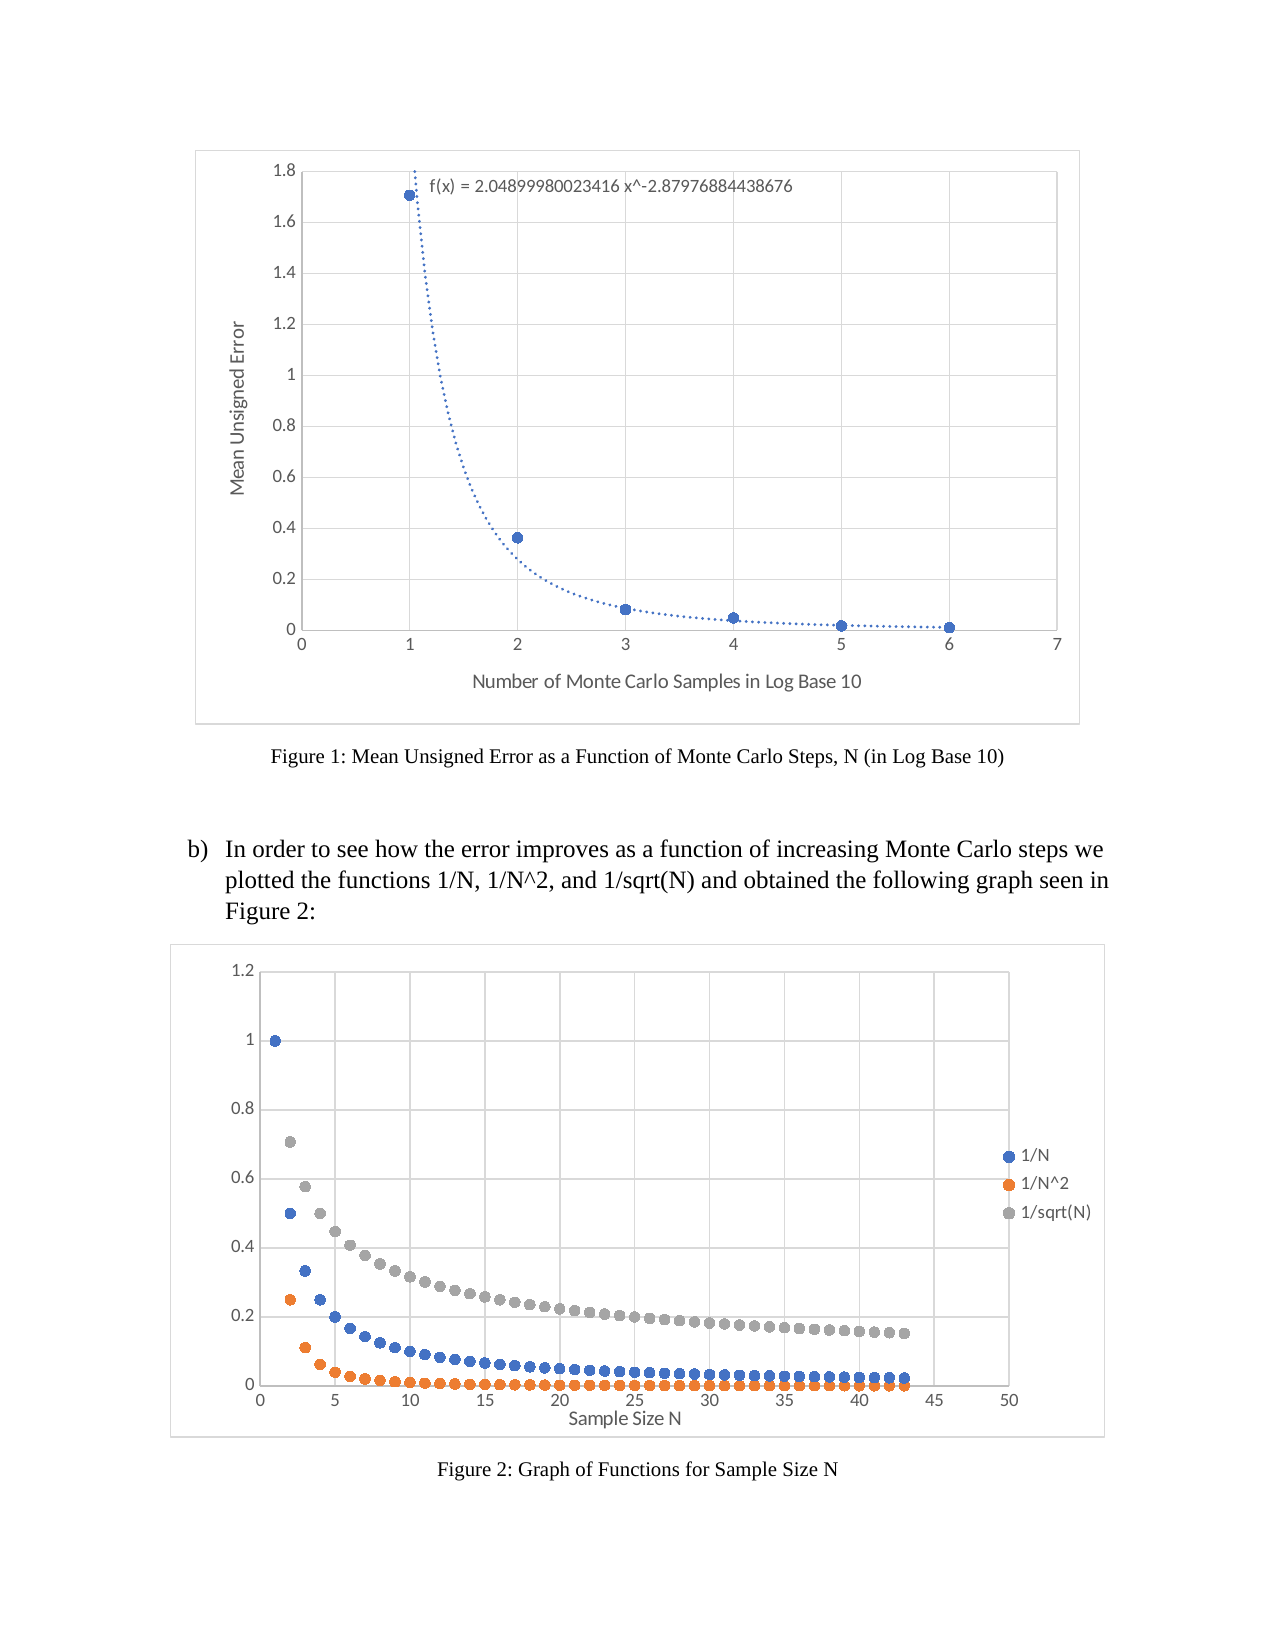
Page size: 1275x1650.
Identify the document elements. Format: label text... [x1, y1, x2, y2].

list In order to see how the error improves as a function of increasing Monte Carlo steps we plotted the functions 1/N, 1/N^2, and 1/sqrt(N) and obtained the following graph seen in Figure 2: [187, 834, 1125, 925]
text Figure 2: Graph of Functions for Sample Size N [150, 1457, 1125, 1481]
text Figure 1: Mean Unsigned Error as a Function of Monte Carlo Steps, N (in Log Base 10) [150, 744, 1125, 768]
